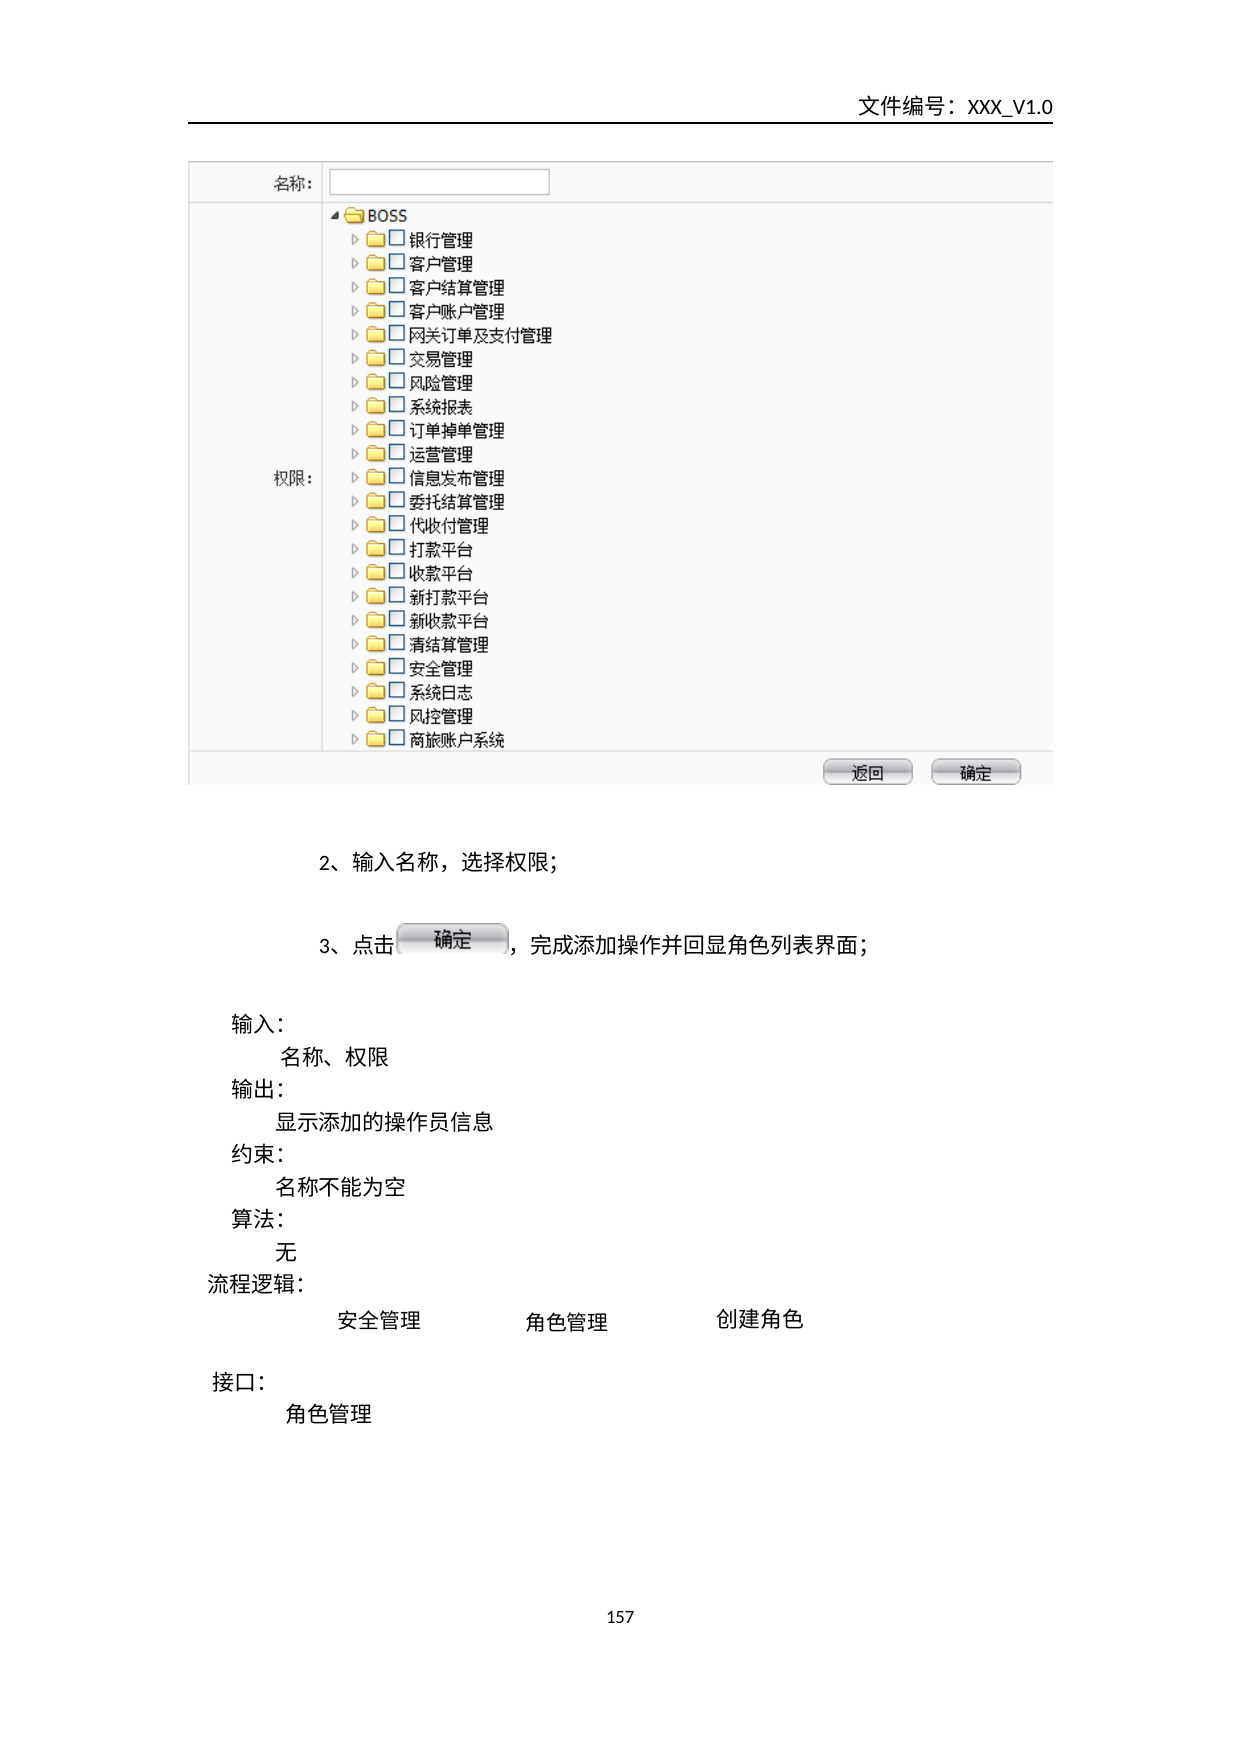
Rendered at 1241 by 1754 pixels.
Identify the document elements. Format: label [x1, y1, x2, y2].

picture [187, 161, 1053, 785]
picture [395, 923, 509, 954]
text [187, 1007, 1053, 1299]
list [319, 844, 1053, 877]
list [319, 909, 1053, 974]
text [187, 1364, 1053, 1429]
